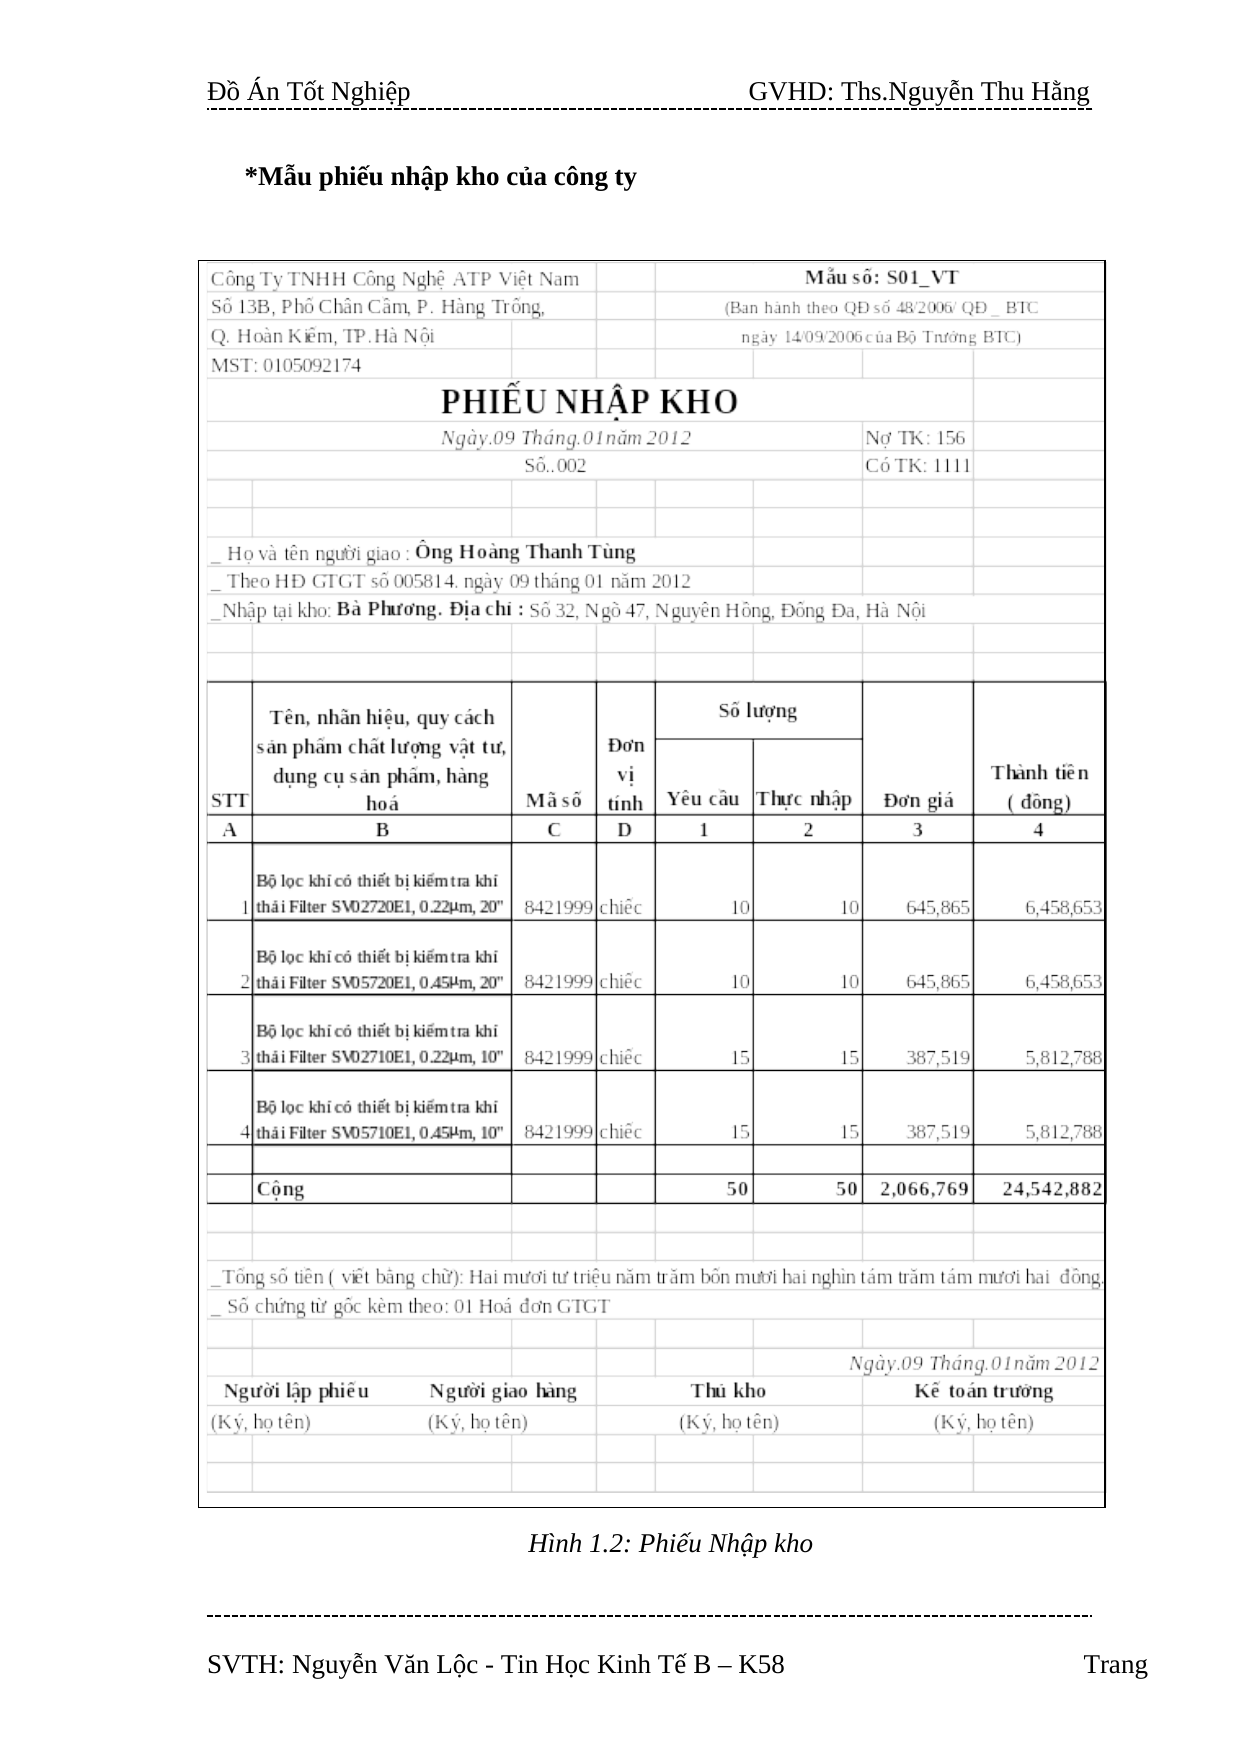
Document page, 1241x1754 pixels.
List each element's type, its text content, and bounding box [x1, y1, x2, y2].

text Hình 1.2: Phiếu Nhập kho [207, 1527, 1092, 1558]
text *Mẫu phiếu nhập kho của công ty [244, 160, 1092, 191]
